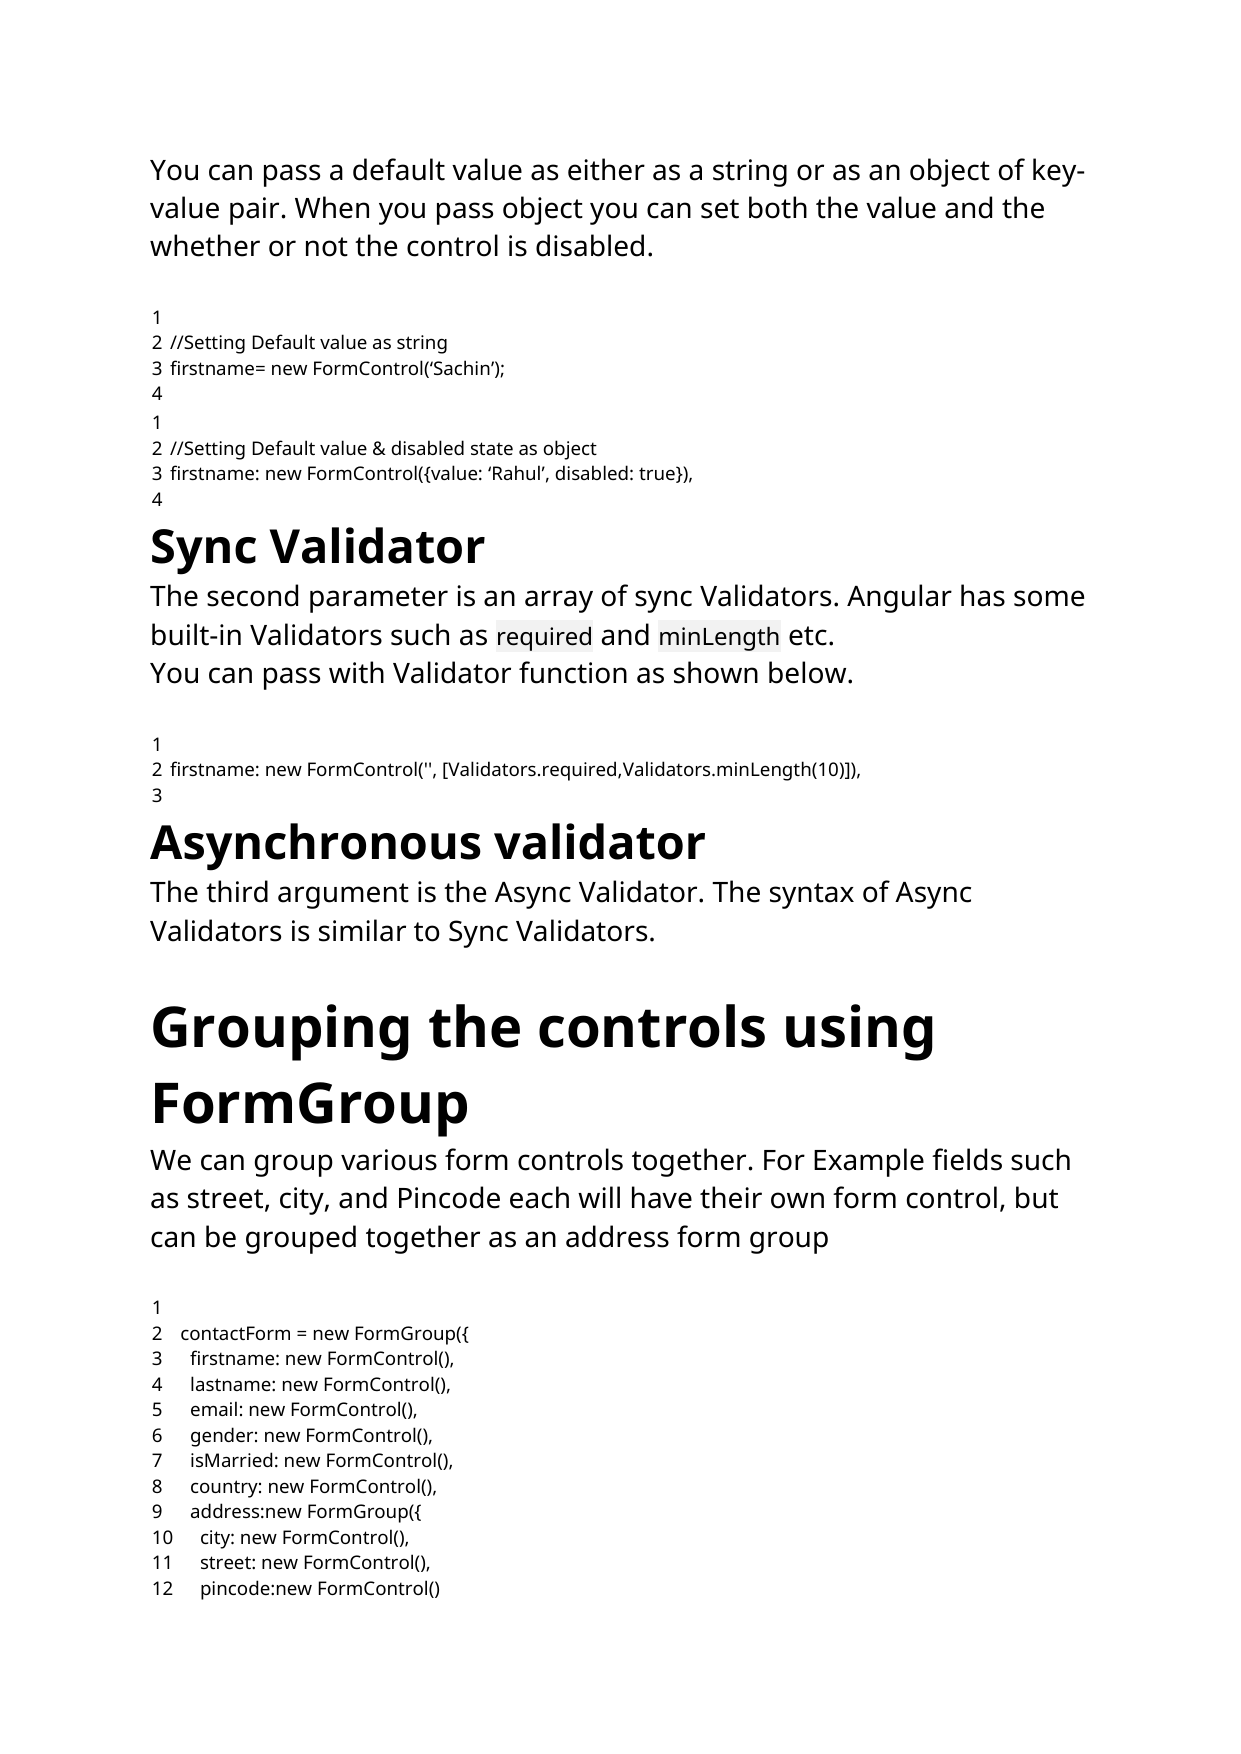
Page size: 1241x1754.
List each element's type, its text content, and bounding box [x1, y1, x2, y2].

text We can group various form controls together. For Example fields such as street, city, and Pincode each will have their own form control, but can be grouped together as an address form group [150, 1140, 1090, 1255]
table_header 1 2 3 [150, 729, 168, 809]
text You can pass with Validator function as shown below. [150, 653, 1090, 692]
text Sync Validator [150, 513, 1090, 577]
text You can pass a default value as either as a string or as an object of key-value pair. When you pass object you can set both the value and the whether or not the control is disabled. [150, 150, 1090, 265]
table_header 1 2 3 4 [150, 303, 168, 408]
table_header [150, 1293, 179, 1602]
text The second parameter is an array of sync Validators. Angular has some built-in Validators such as required and minLength etc. [150, 577, 1090, 653]
table_header //Setting Default value & disabled state as object firstname: new FormControl({value: ‘Rahul’, disabled: true}), [168, 408, 1090, 513]
text Asynchronous validator [150, 809, 1090, 873]
table_header //Setting Default value as string firstname= new FormControl(‘Sachin’); [168, 303, 1090, 408]
text The third argument is the Async Validator. The syntax of Async Validators is similar to Sync Validators. [150, 873, 1090, 949]
table_header 1 2 3 4 [150, 408, 168, 513]
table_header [179, 1293, 1090, 1602]
text Grouping the controls using FormGroup [150, 987, 1090, 1140]
table_header firstname: new FormControl('', [Validators.required,Validators.minLength(10)]), [168, 729, 1090, 809]
